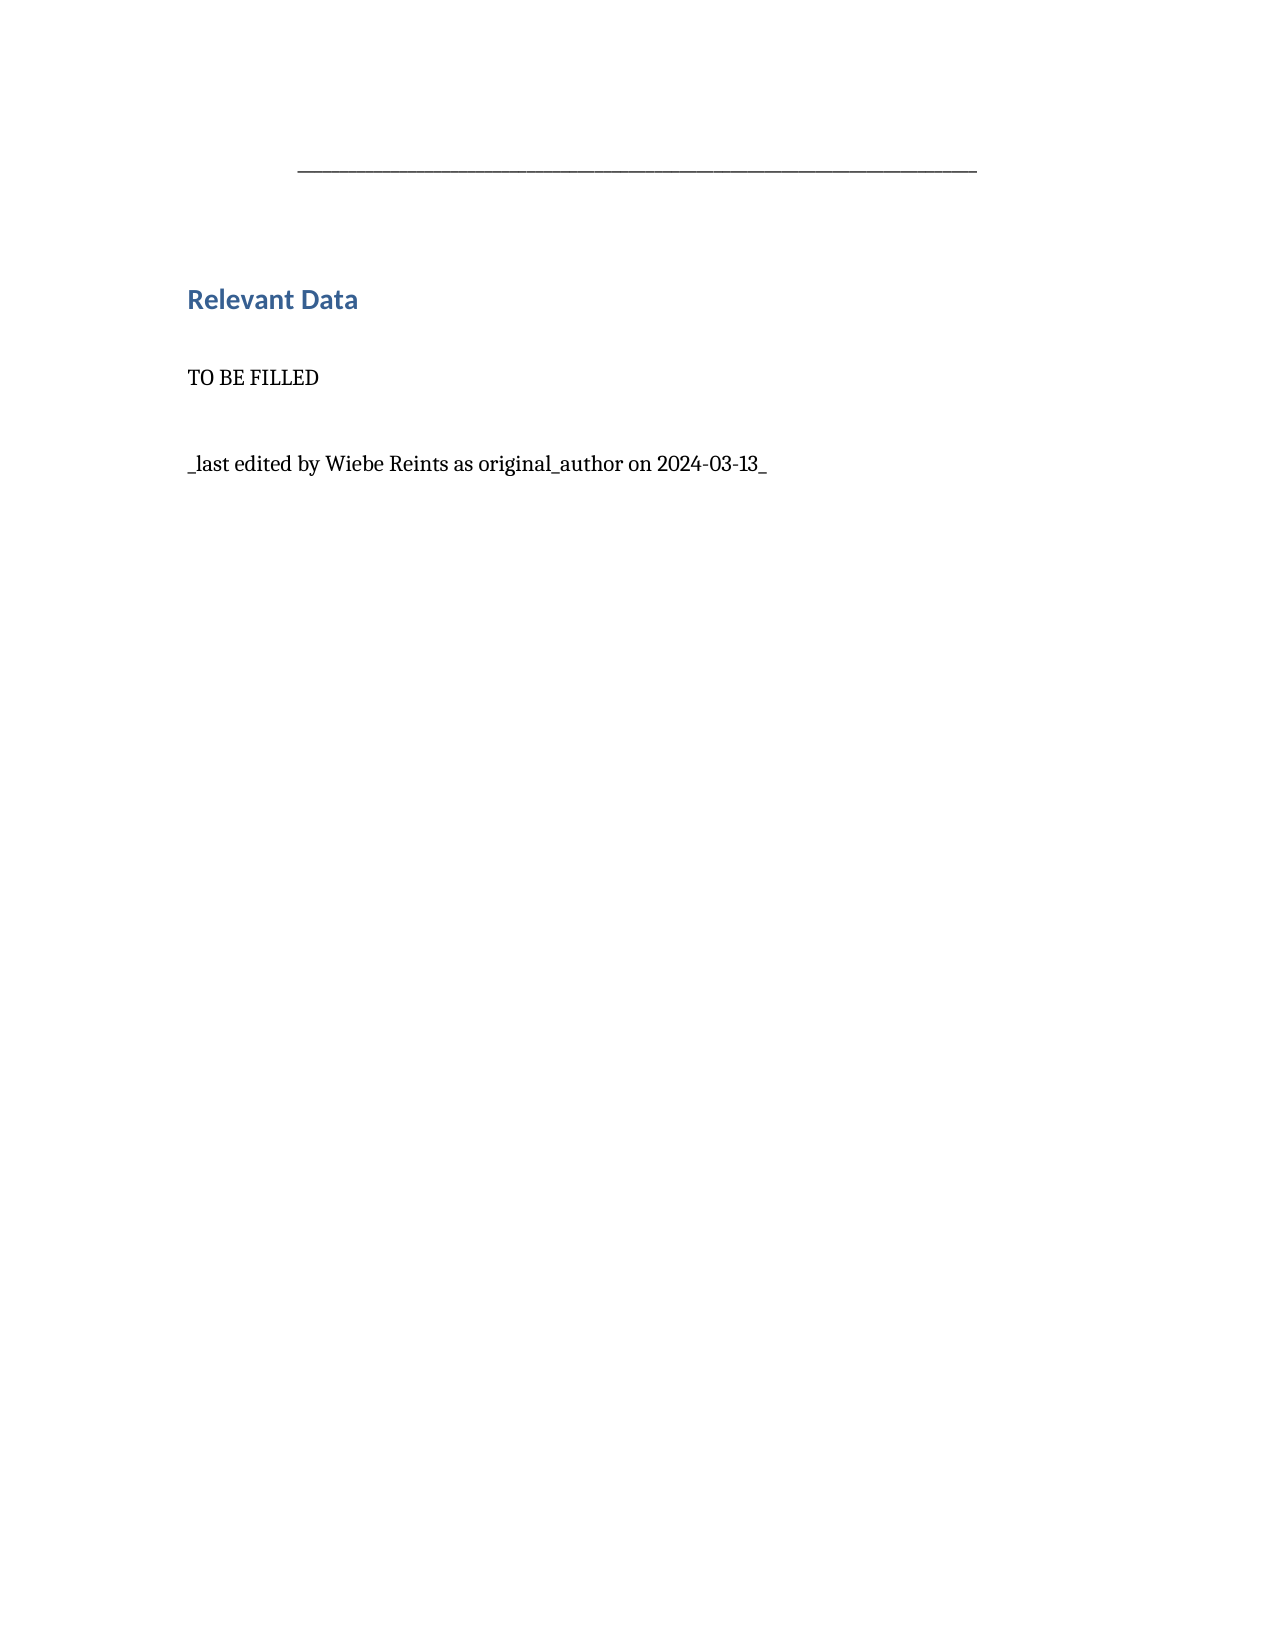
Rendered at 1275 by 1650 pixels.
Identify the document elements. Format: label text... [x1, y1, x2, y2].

text TO BE FILLED [187, 365, 1087, 391]
text _last edited by Wiebe Reints as original_author on 2024-03-13_ [187, 450, 1087, 477]
subtitle Relevant Data [187, 281, 1087, 317]
text ________________________________________________________________________________ [187, 150, 1087, 176]
